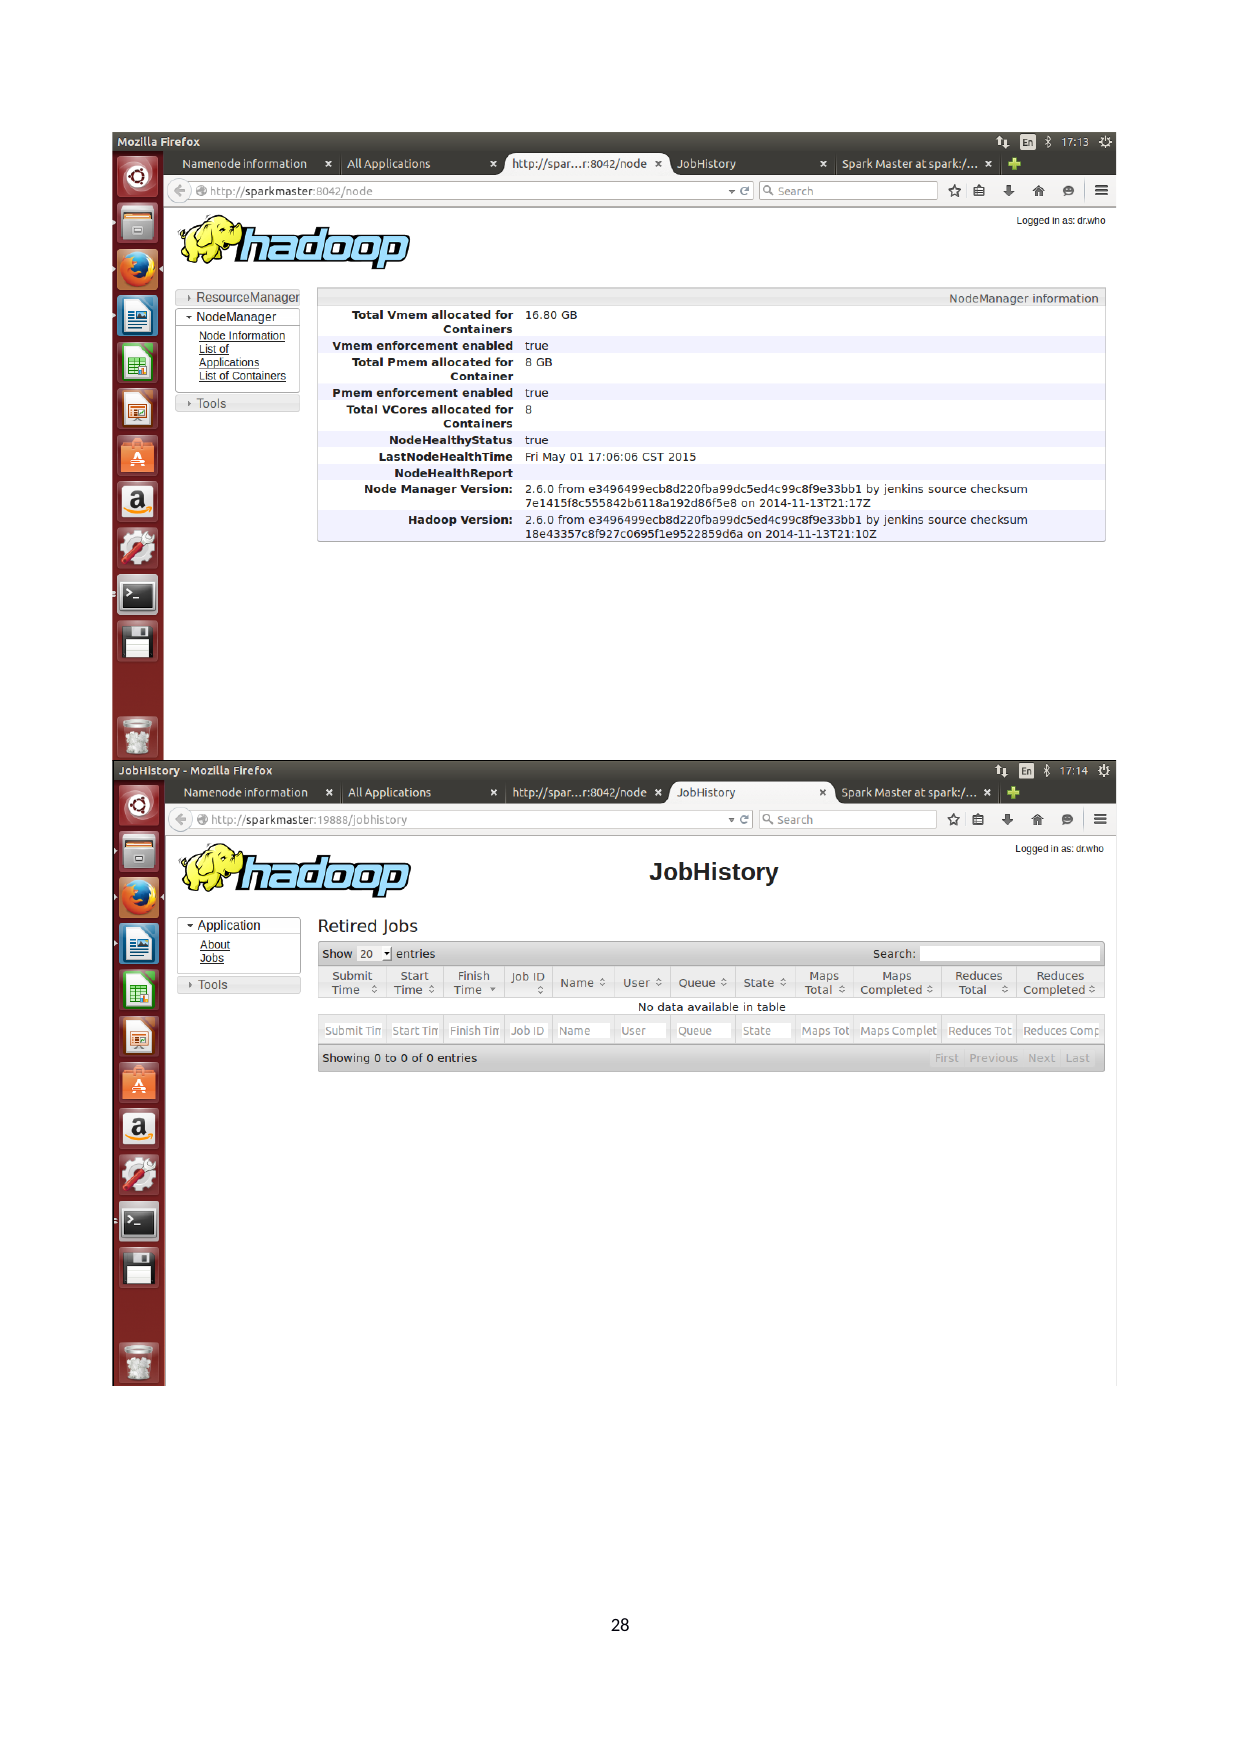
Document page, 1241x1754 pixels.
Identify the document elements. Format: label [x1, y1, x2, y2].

picture [112, 132, 1117, 1386]
